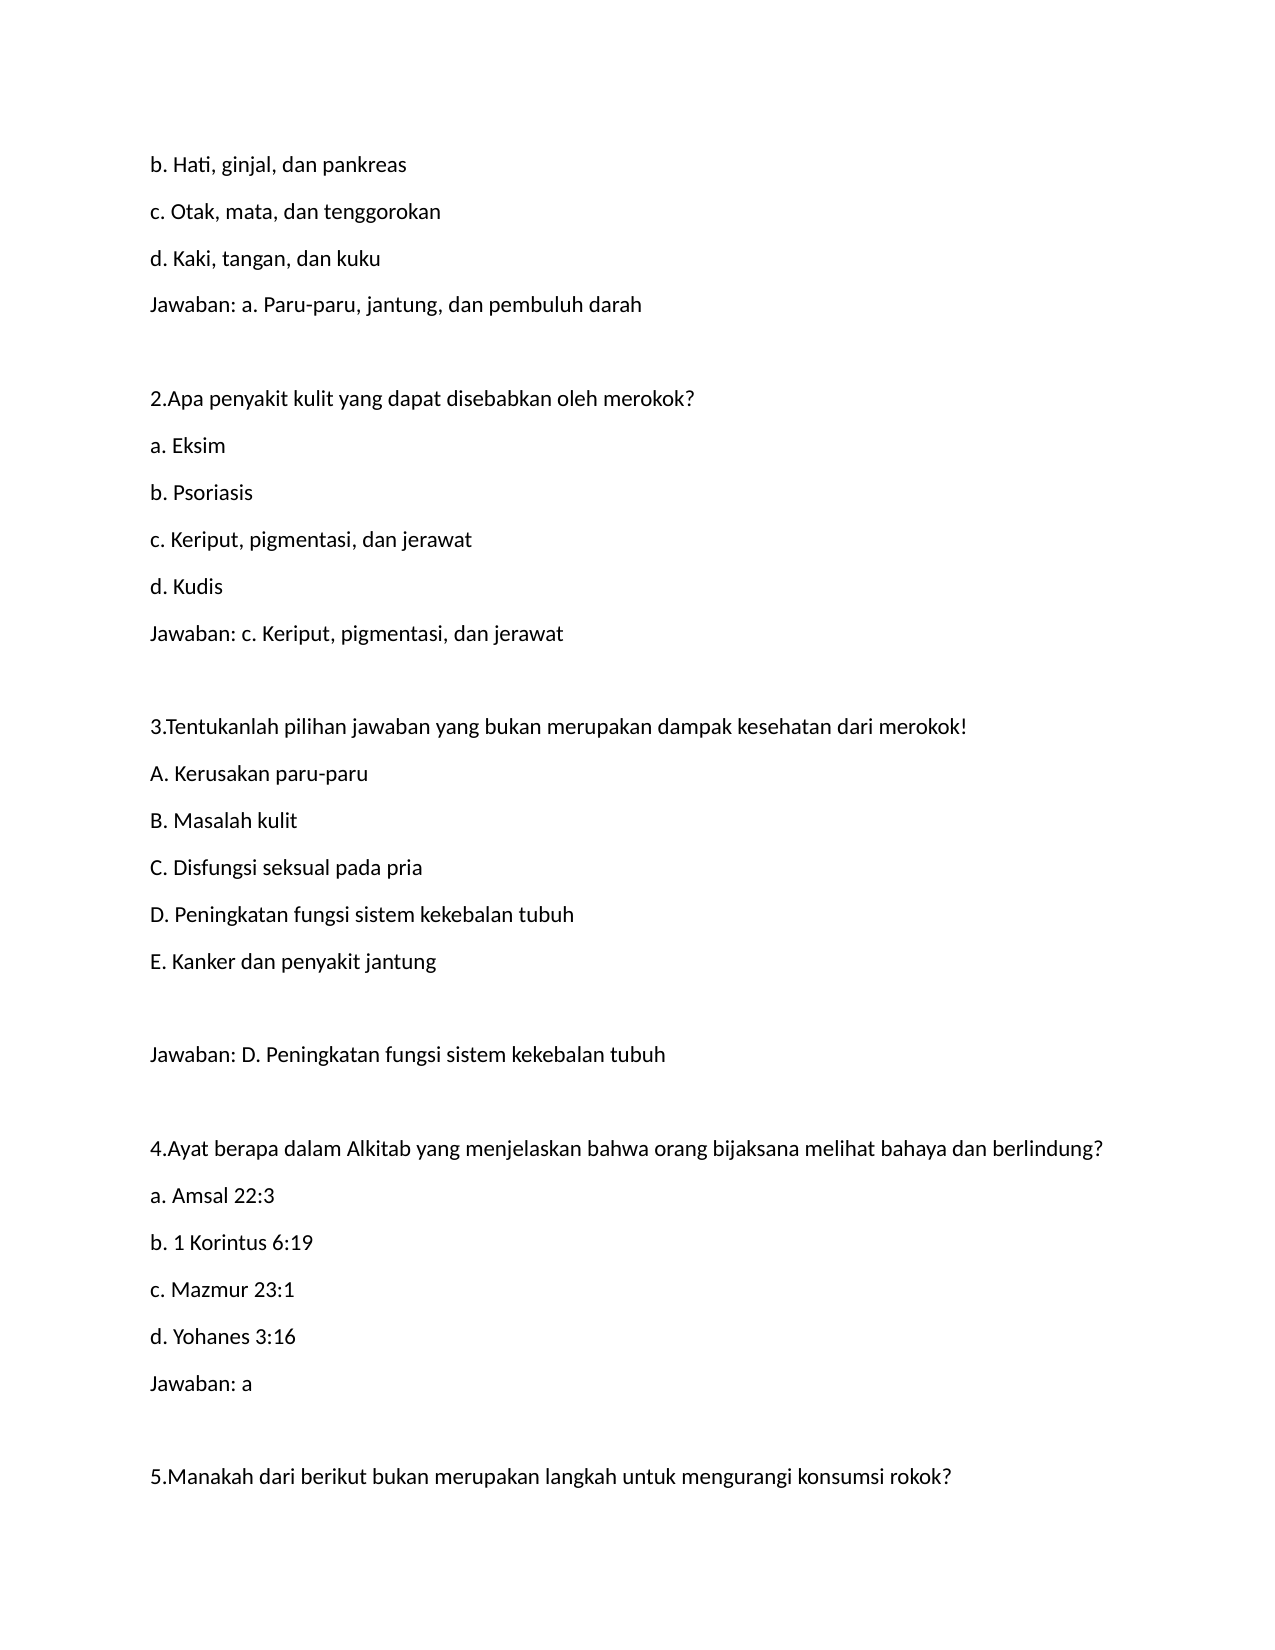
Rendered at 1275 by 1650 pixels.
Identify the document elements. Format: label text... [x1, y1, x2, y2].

text b. Hati, ginjal, dan pankreas [150, 150, 1125, 178]
text A. Kerusakan paru-paru [150, 759, 1125, 787]
text c. Otak, mata, dan tenggorokan [150, 197, 1125, 225]
text 5.Manakah dari berikut bukan merupakan langkah untuk mengurangi konsumsi rokok? [150, 1462, 1125, 1491]
text B. Masalah kulit [150, 806, 1125, 834]
text a. Amsal 22:3 [150, 1181, 1125, 1209]
text Jawaban: c. Keriput, pigmentasi, dan jerawat [150, 619, 1125, 647]
text a. Eksim [150, 431, 1125, 459]
text E. Kanker dan penyakit jantung [150, 947, 1125, 975]
text 2.Apa penyakit kulit yang dapat disebabkan oleh merokok? [150, 384, 1125, 412]
text d. Kaki, tangan, dan kuku [150, 244, 1125, 272]
text c. Mazmur 23:1 [150, 1275, 1125, 1303]
text 4.Ayat berapa dalam Alkitab yang menjelaskan bahwa orang bijaksana melihat bahaya dan berlindung? [150, 1134, 1125, 1162]
text c. Keriput, pigmentasi, dan jerawat [150, 525, 1125, 553]
text b. Psoriasis [150, 478, 1125, 506]
text d. Yohanes 3:16 [150, 1322, 1125, 1350]
text 3.Tentukanlah pilihan jawaban yang bukan merupakan dampak kesehatan dari merokok! [150, 712, 1125, 741]
text D. Peningkatan fungsi sistem kekebalan tubuh [150, 900, 1125, 928]
text Jawaban: D. Peningkatan fungsi sistem kekebalan tubuh [150, 1041, 1125, 1069]
text Jawaban: a. Paru-paru, jantung, dan pembuluh darah [150, 291, 1125, 319]
text b. 1 Korintus 6:19 [150, 1228, 1125, 1256]
text d. Kudis [150, 572, 1125, 600]
text Jawaban: a [150, 1369, 1125, 1397]
text C. Disfungsi seksual pada pria [150, 853, 1125, 881]
